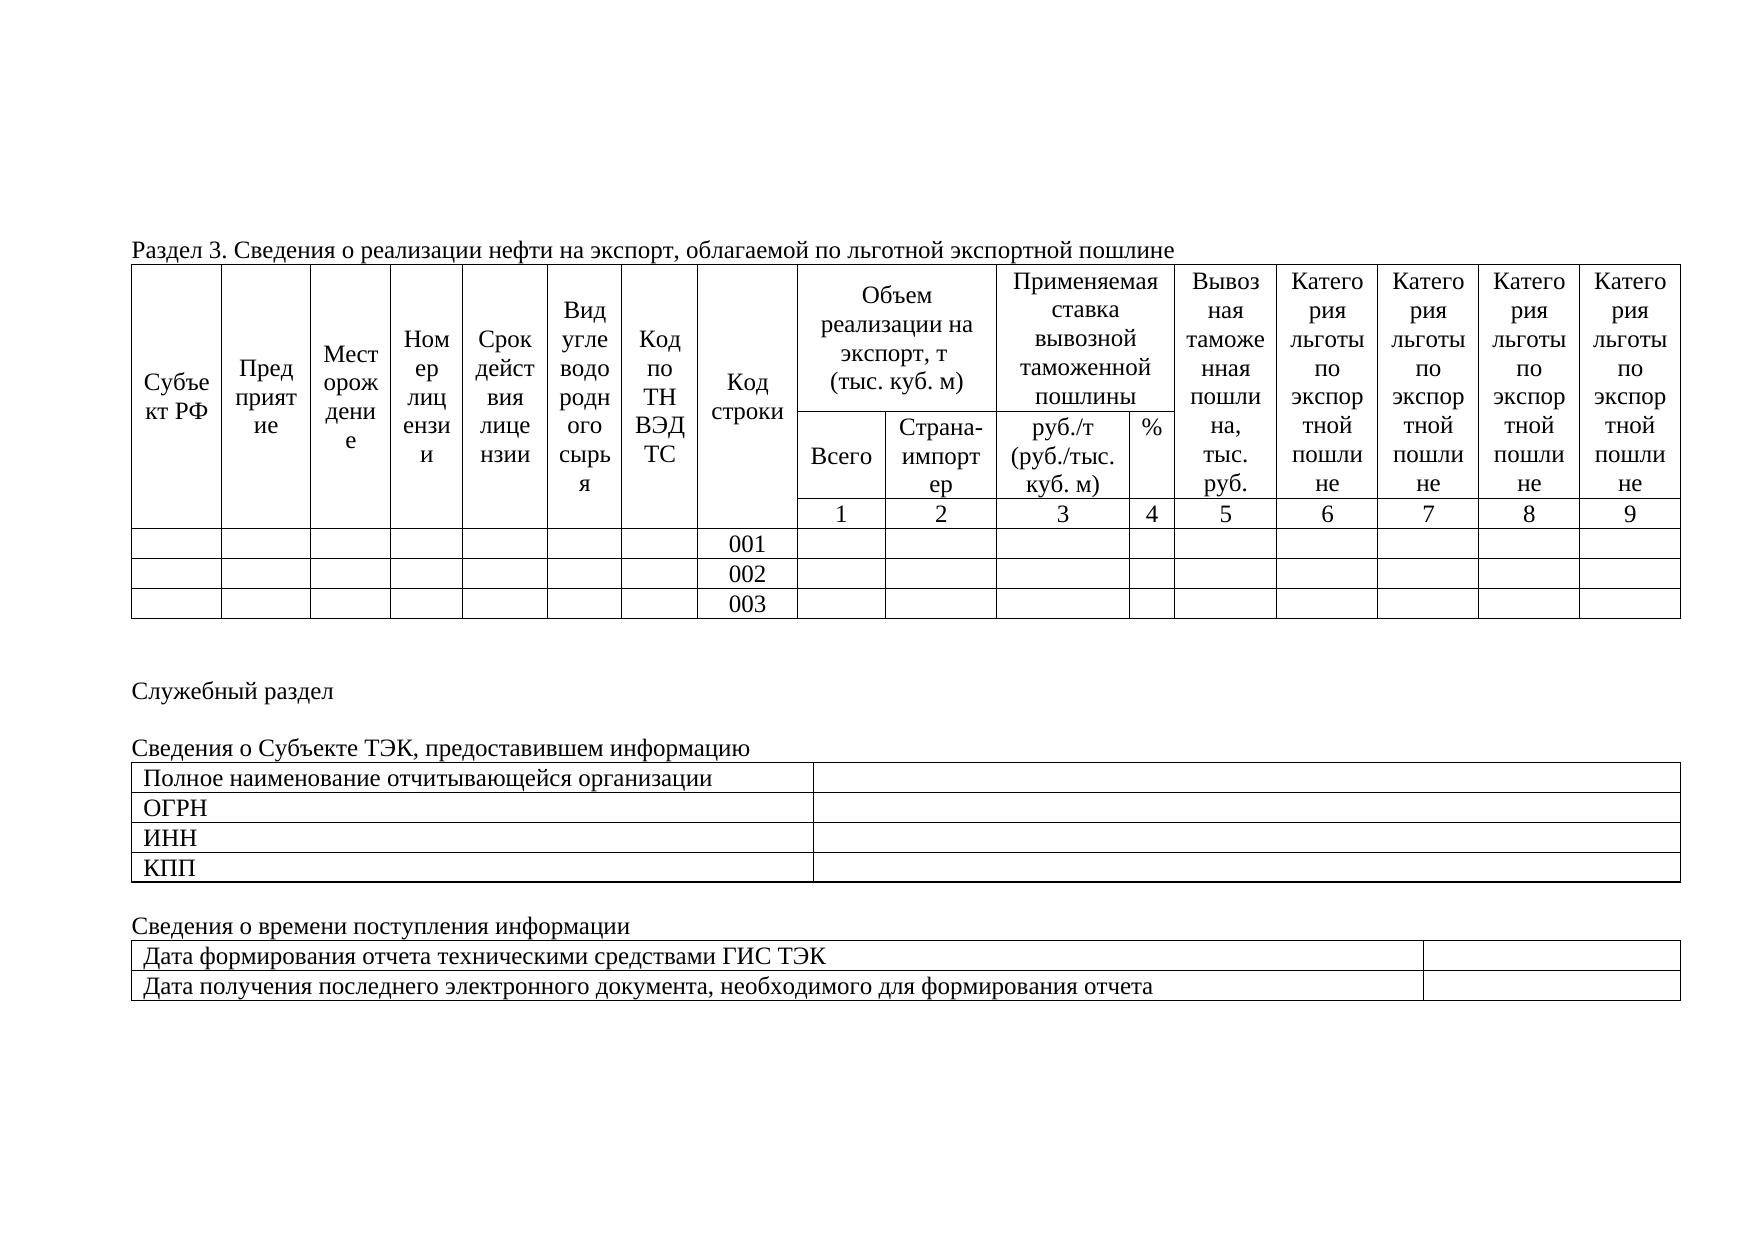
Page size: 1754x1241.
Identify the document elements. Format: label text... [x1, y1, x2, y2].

table_cell [391, 559, 462, 588]
table_cell [1580, 559, 1680, 588]
table_header Объем реализации на экспорт, т (тыс. куб. м) [798, 265, 996, 411]
table_header Месторождение [311, 265, 390, 528]
table_cell [622, 529, 697, 558]
table_cell [1130, 529, 1174, 558]
table_cell [463, 529, 547, 558]
table_cell [814, 793, 1680, 822]
table_cell [391, 589, 462, 617]
table_cell 2 [886, 499, 996, 528]
table_cell [1580, 529, 1680, 558]
text Сведения о Субъекте ТЭК, предоставившем информацию [131, 733, 1680, 762]
table_cell [886, 559, 996, 588]
table_cell [798, 589, 885, 617]
table_cell Дата получения последнего электронного документа, необходимого для формирования отчета [132, 971, 1423, 999]
table_header Код по ТН ВЭД ТС [622, 265, 697, 528]
table_cell 003 [698, 589, 797, 617]
table_cell [132, 589, 221, 617]
table_cell ОГРН [132, 793, 813, 822]
table_cell [1130, 559, 1174, 588]
table_header [1424, 941, 1680, 970]
table_cell [1175, 529, 1276, 558]
table_cell [1479, 589, 1579, 617]
table_header [814, 763, 1680, 792]
table_cell [798, 559, 885, 588]
table_cell [463, 589, 547, 617]
table_cell 002 [698, 559, 797, 588]
table_cell [1424, 971, 1680, 999]
table_cell [548, 589, 621, 617]
table_cell 4 [1130, 499, 1174, 528]
table_header Номер лицензии [391, 265, 462, 528]
table_cell [1479, 529, 1579, 558]
table_cell руб./т (руб./тыс. куб. м) [997, 412, 1129, 498]
table_cell 7 [1378, 499, 1478, 528]
table_cell [222, 589, 310, 617]
table_cell Всего [798, 412, 885, 498]
table_cell % [1130, 412, 1174, 498]
table_header Применяемая ставка вывозной таможенной пошлины [997, 265, 1174, 411]
table_cell 9 [1580, 499, 1680, 528]
table_cell [463, 559, 547, 588]
table_header Субъект РФ [132, 265, 221, 528]
table_cell [1277, 589, 1377, 617]
table_cell [814, 823, 1680, 852]
table_cell [997, 559, 1129, 588]
table_cell 5 [1175, 499, 1276, 528]
table_header Категория льготы по экспортной пошлине [1378, 265, 1478, 498]
table_cell [222, 529, 310, 558]
table_cell 001 [698, 529, 797, 558]
table_cell [1580, 589, 1680, 617]
text Служебный раздел [131, 676, 1680, 705]
table_cell [132, 559, 221, 588]
text Раздел 3. Сведения о реализации нефти на экспорт, облагаемой по льготной экспортной пошлине [131, 235, 1680, 263]
table_cell [132, 529, 221, 558]
table_cell [548, 559, 621, 588]
table_cell [548, 529, 621, 558]
table_header Дата формирования отчета техническими средствами ГИС ТЭК [132, 941, 1423, 970]
table_cell [1378, 529, 1478, 558]
table_cell [886, 589, 996, 617]
table_cell [1277, 529, 1377, 558]
table_header Категория льготы по экспортной пошлине [1479, 265, 1579, 498]
table_cell [814, 853, 1680, 881]
table_cell КПП [132, 853, 813, 881]
table_cell [622, 559, 697, 588]
table_cell [1479, 559, 1579, 588]
table_cell [1175, 559, 1276, 588]
table_cell [391, 529, 462, 558]
table_cell 3 [997, 499, 1129, 528]
table_cell [1175, 589, 1276, 617]
table_cell [1130, 589, 1174, 617]
table_cell [311, 559, 390, 588]
table_header Код строки [698, 265, 797, 528]
table_cell [311, 529, 390, 558]
table_header Вид углеводородного сырья [548, 265, 621, 528]
table_cell [222, 559, 310, 588]
table_cell [622, 589, 697, 617]
table_cell Страна-импортер [886, 412, 996, 498]
table_cell [997, 589, 1129, 617]
table_cell [1277, 559, 1377, 588]
table_header Срок действия лицензии [463, 265, 547, 528]
table_header Вывозная таможенная пошлина, тыс. руб. [1175, 265, 1276, 498]
table_cell ИНН [132, 823, 813, 852]
text Сведения о времени поступления информации [131, 911, 1680, 940]
table_cell 6 [1277, 499, 1377, 528]
table_header Категория льготы по экспортной пошлине [1277, 265, 1377, 498]
table_cell [798, 529, 885, 558]
table_header Категория льготы по экспортной пошлине [1580, 265, 1680, 498]
table_header Полное наименование отчитывающейся организации [132, 763, 813, 792]
table_cell [997, 529, 1129, 558]
table_cell 8 [1479, 499, 1579, 528]
table_cell [1378, 559, 1478, 588]
table_cell [886, 529, 996, 558]
table_cell [1378, 589, 1478, 617]
table_cell [311, 589, 390, 617]
table_header Предприятие [222, 265, 310, 528]
table_cell 1 [798, 499, 885, 528]
